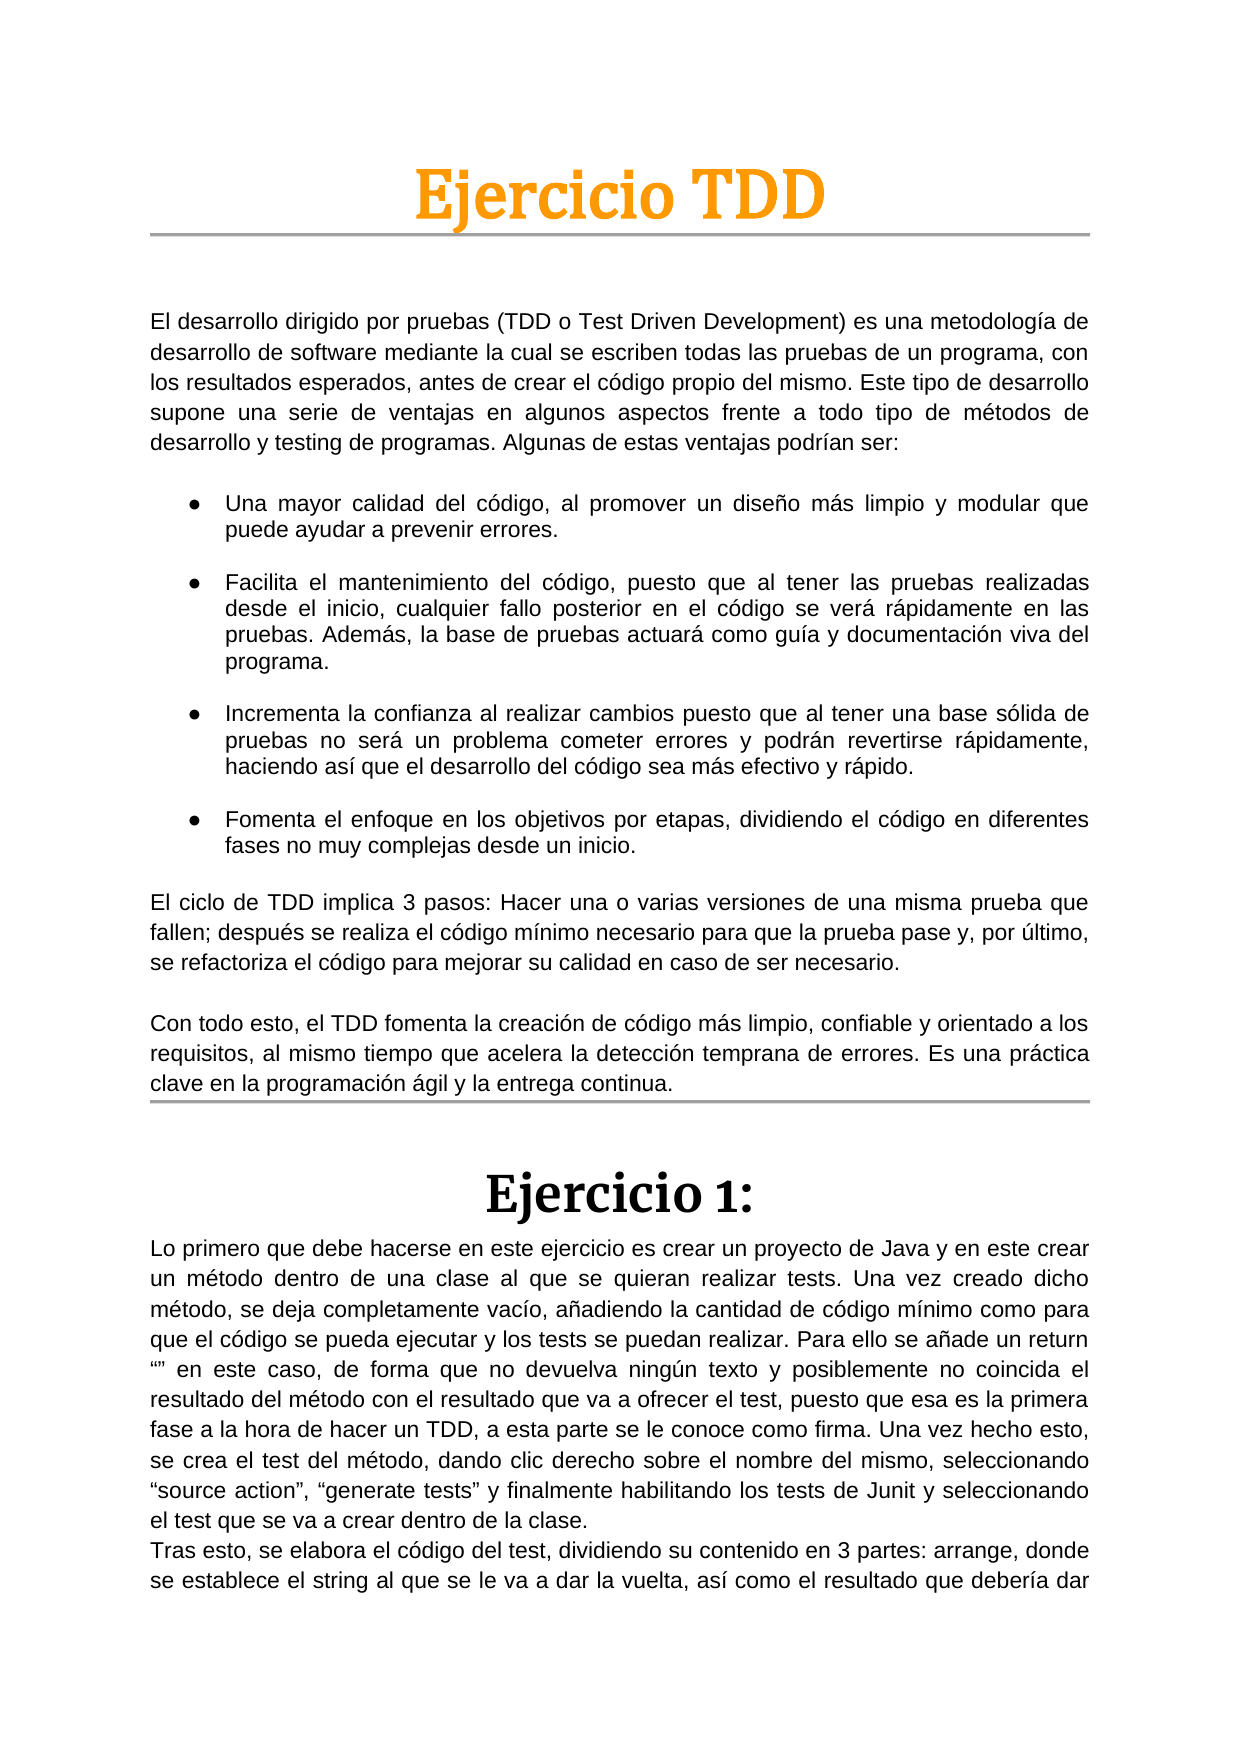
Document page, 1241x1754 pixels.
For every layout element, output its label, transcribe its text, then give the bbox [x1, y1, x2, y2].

subtitle Ejercicio 1: [150, 1163, 1090, 1226]
list Fomenta el enfoque en los objetivos por etapas, dividiendo el código en diferentes fases no muy complejas desde un inicio. [187, 806, 1090, 858]
list Una mayor calidad del código, al promover un diseño más limpio y modular que puede ayudar a prevenir errores. [187, 489, 1090, 542]
text El desarrollo dirigido por pruebas (TDD o Test Driven Development) es una metodología de desarrollo de software mediante la cual se escriben todas las pruebas de un programa, con los resultados esperados, antes de crear el código propio del mismo. Este tipo de desarrollo supone una serie de ventajas en algunos aspectos frente a todo tipo de métodos de desarrollo y testing de programas. Algunas de estas ventajas podrían ser: [150, 308, 1090, 456]
text El ciclo de TDD implica 3 pasos: Hacer una o varias versiones de una misma prueba que fallen; después se realiza el código mínimo necesario para que la prueba pase y, por último, se refactoriza el código para mejorar su calidad en caso de ser necesario. [150, 889, 1090, 976]
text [150, 1537, 1090, 1594]
text Lo primero que debe hacerse en este ejercicio es crear un proyecto de Java y en este crear un método dentro de una clase al que se quieran realizar tests. Una vez creado dicho método, se deja completamente vacío, añadiendo la cantidad de código mínimo como para que el código se pueda ejecutar y los tests se puedan realizar. Para ello se añade un return “” en este caso, de forma que no devuelva ningún texto y posiblemente no coincida el resultado del método con el resultado que va a ofrecer el test, puesto que esa es la primera fase a la hora de hacer un TDD, a esta parte se le conoce como firma. Una vez hecho esto, se crea el test del método, dando clic derecho sobre el nombre del mismo, seleccionando “source action”, “generate tests” y finalmente habilitando los tests de Junit y seleccionando el test que se va a crear dentro de la clase. [150, 1235, 1090, 1533]
text Con todo esto, el TDD fomenta la creación de código más limpio, confiable y orientado a los requisitos, al mismo tiempo que acelera la detección temprana de errores. Es una práctica clave en la programación ágil y la entrega continua. [150, 1009, 1090, 1096]
list Incrementa la confianza al realizar cambios puesto que al tener una base sólida de pruebas no será un problema cometer errores y podrán revertirse rápidamente, haciendo así que el desarrollo del código sea más efectivo y rápido. [187, 700, 1090, 779]
list Facilita el mantenimiento del código, puesto que al tener las pruebas realizadas desde el inicio, cualquier fallo posterior en el código se verá rápidamente en las pruebas. Además, la base de pruebas actuará como guía y documentación viva del programa. [187, 569, 1090, 674]
title Ejercicio TDD [150, 150, 1090, 233]
